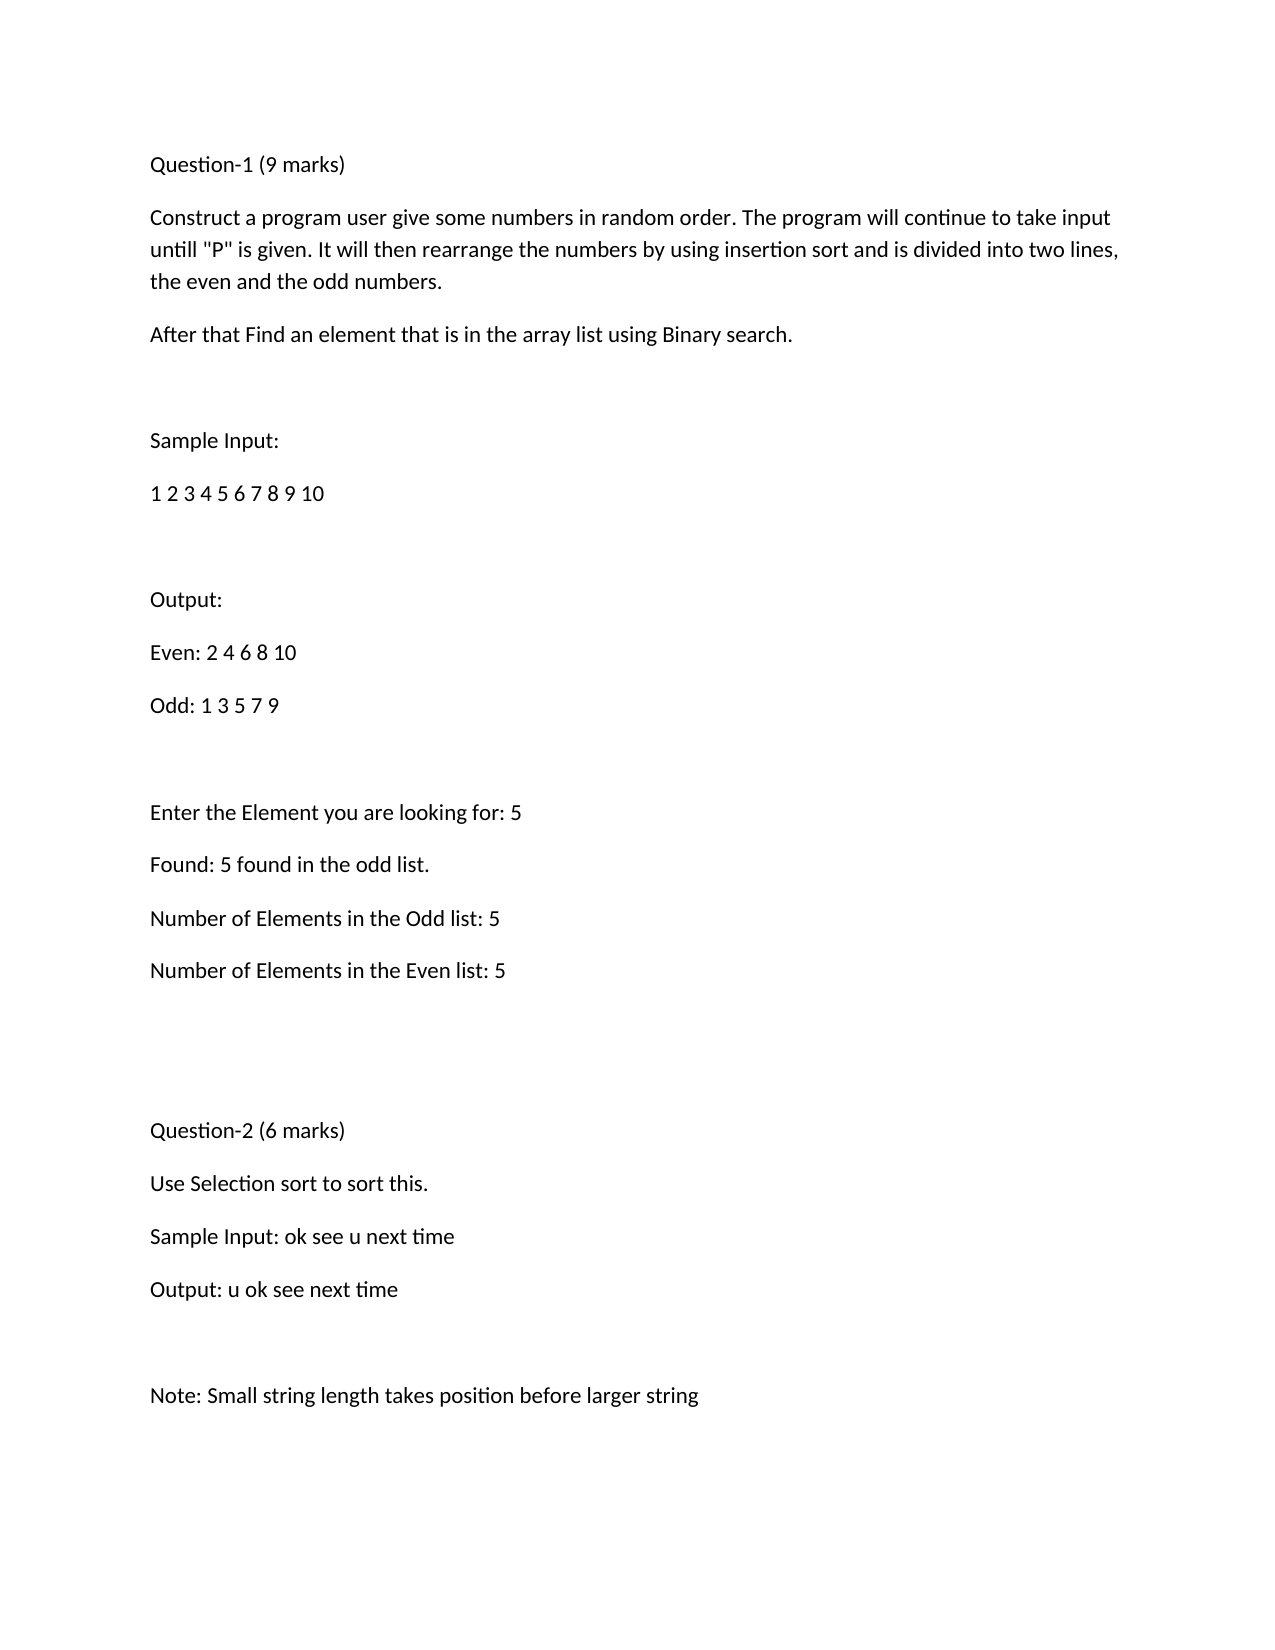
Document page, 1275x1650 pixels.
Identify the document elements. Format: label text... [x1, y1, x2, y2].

text 1 2 3 4 5 6 7 8 9 10 [150, 479, 1125, 507]
text Question-1 (9 marks) [150, 150, 1125, 178]
text Note: Small string length takes position before larger string [150, 1381, 1125, 1409]
text Construct a program user give some numbers in random order. The program will continue to take input untill "P" is given. It will then rearrange the numbers by using insertion sort and is divided into two lines, the even and the odd numbers. [150, 203, 1125, 295]
text Use Selection sort to sort this. [150, 1169, 1125, 1197]
text After that Find an element that is in the array list using Binary search. [150, 320, 1125, 348]
text Enter the Element you are looking for: 5 [150, 798, 1125, 826]
text Question-2 (6 marks) [150, 1116, 1125, 1144]
text Found: 5 found in the odd list. [150, 851, 1125, 879]
text Output: [150, 586, 1125, 613]
text Number of Elements in the Even list: 5 [150, 957, 1125, 985]
text Output: u ok see next time [150, 1275, 1125, 1303]
text Number of Elements in the Odd list: 5 [150, 904, 1125, 932]
text Odd: 1 3 5 7 9 [150, 692, 1125, 719]
text Sample Input: [150, 426, 1125, 454]
text Even: 2 4 6 8 10 [150, 638, 1125, 667]
text Sample Input: ok see u next time [150, 1222, 1125, 1250]
